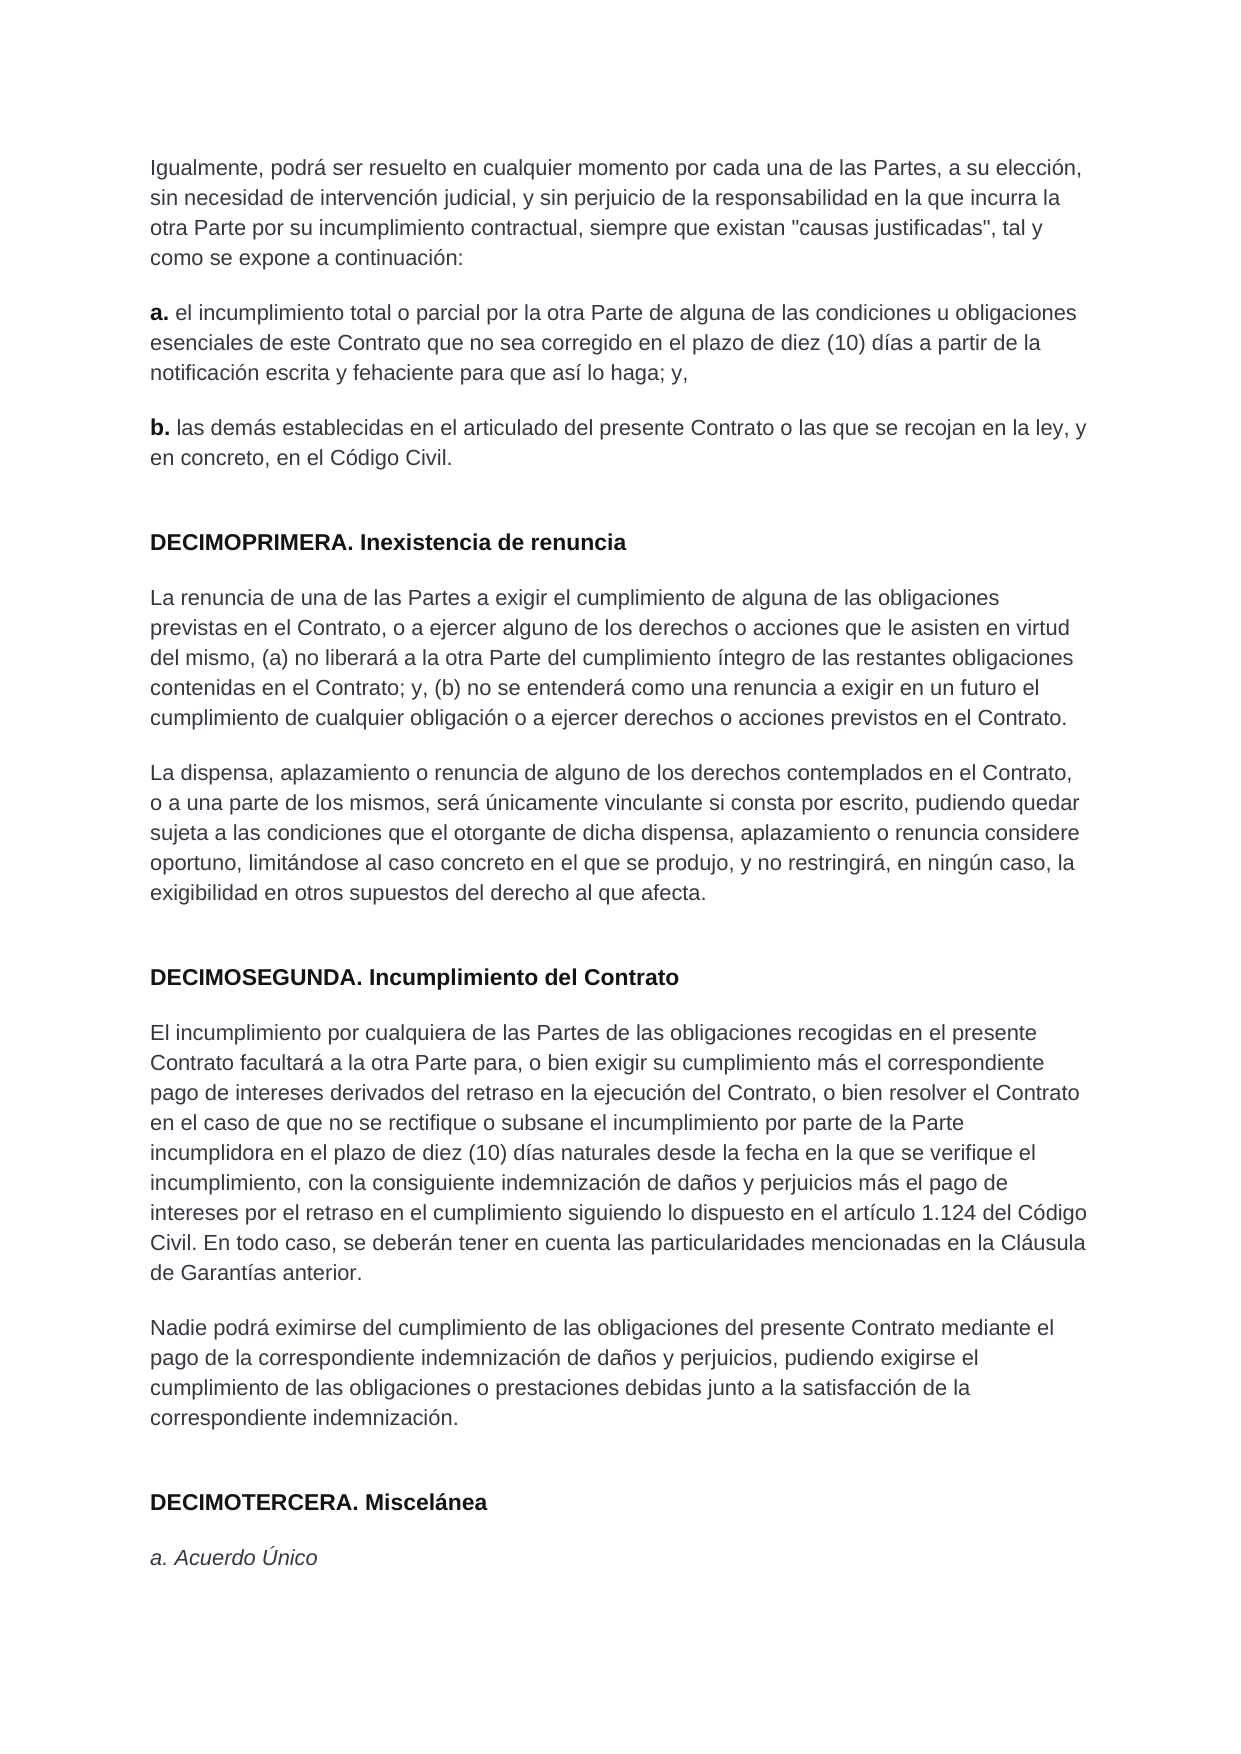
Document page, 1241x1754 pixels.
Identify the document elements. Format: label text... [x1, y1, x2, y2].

text a. Acuerdo Único [150, 1540, 1090, 1570]
text b. las demás establecidas en el articulado del presente Contrato o las que se recojan en la ley, y en concreto, en el Código Civil. [150, 410, 1090, 470]
text Nadie podrá eximirse del cumplimiento de las obligaciones del presente Contrato mediante el pago de la correspondiente indemnización de daños y perjuicios, pudiendo exigirse el cumplimiento de las obligaciones o prestaciones debidas junto a la satisfacción de la correspondiente indemnización. [150, 1310, 1090, 1430]
text Igualmente, podrá ser resuelto en cualquier momento por cada una de las Partes, a su elección, sin necesidad de intervención judicial, y sin perjuicio de la responsabilidad en la que incurra la otra Parte por su incumplimiento contractual, siempre que existan "causas justificadas", tal y como se expone a continuación: [150, 150, 1090, 270]
text La renuncia de una de las Partes a exigir el cumplimiento de alguna de las obligaciones previstas en el Contrato, o a ejercer alguno de los derechos o acciones que le asisten en virtud del mismo, (a) no liberará a la otra Parte del cumplimiento íntegro de las restantes obligaciones contenidas en el Contrato; y, (b) no se entenderá como una renuncia a exigir en un futuro el cumplimiento de cualquier obligación o a ejercer derechos o acciones previstos en el Contrato. [150, 580, 1090, 730]
text DECIMOTERCERA. Miscelánea [150, 1455, 1090, 1515]
text El incumplimiento por cualquiera de las Partes de las obligaciones recogidas en el presente Contrato facultará a la otra Parte para, o bien exigir su cumplimiento más el correspondiente pago de intereses derivados del retraso en la ejecución del Contrato, o bien resolver el Contrato en el caso de que no se rectifique o subsane el incumplimiento por parte de la Parte incumplidora en el plazo de diez (10) días naturales desde la fecha en la que se verifique el incumplimiento, con la consiguiente indemnización de daños y perjuicios más el pago de intereses por el retraso en el cumplimiento siguiendo lo dispuesto en el artículo 1.124 del Código Civil. En todo caso, se deberán tener en cuenta las particularidades mencionadas en la Cláusula de Garantías anterior. [150, 1015, 1090, 1285]
text DECIMOSEGUNDA. Incumplimiento del Contrato [150, 930, 1090, 990]
text La dispensa, aplazamiento o renuncia de alguno de los derechos contemplados en el Contrato, o a una parte de los mismos, será únicamente vinculante si consta por escrito, pudiendo quedar sujeta a las condiciones que el otorgante de dicha dispensa, aplazamiento o renuncia considere oportuno, limitándose al caso concreto en el que se produjo, y no restringirá, en ningún caso, la exigibilidad en otros supuestos del derecho al que afecta. [150, 755, 1090, 905]
text DECIMOPRIMERA. Inexistencia de renuncia [150, 495, 1090, 555]
text a. el incumplimiento total o parcial por la otra Parte de alguna de las condiciones u obligaciones esenciales de este Contrato que no sea corregido en el plazo de diez (10) días a partir de la notificación escrita y fehaciente para que así lo haga; y, [150, 295, 1090, 385]
